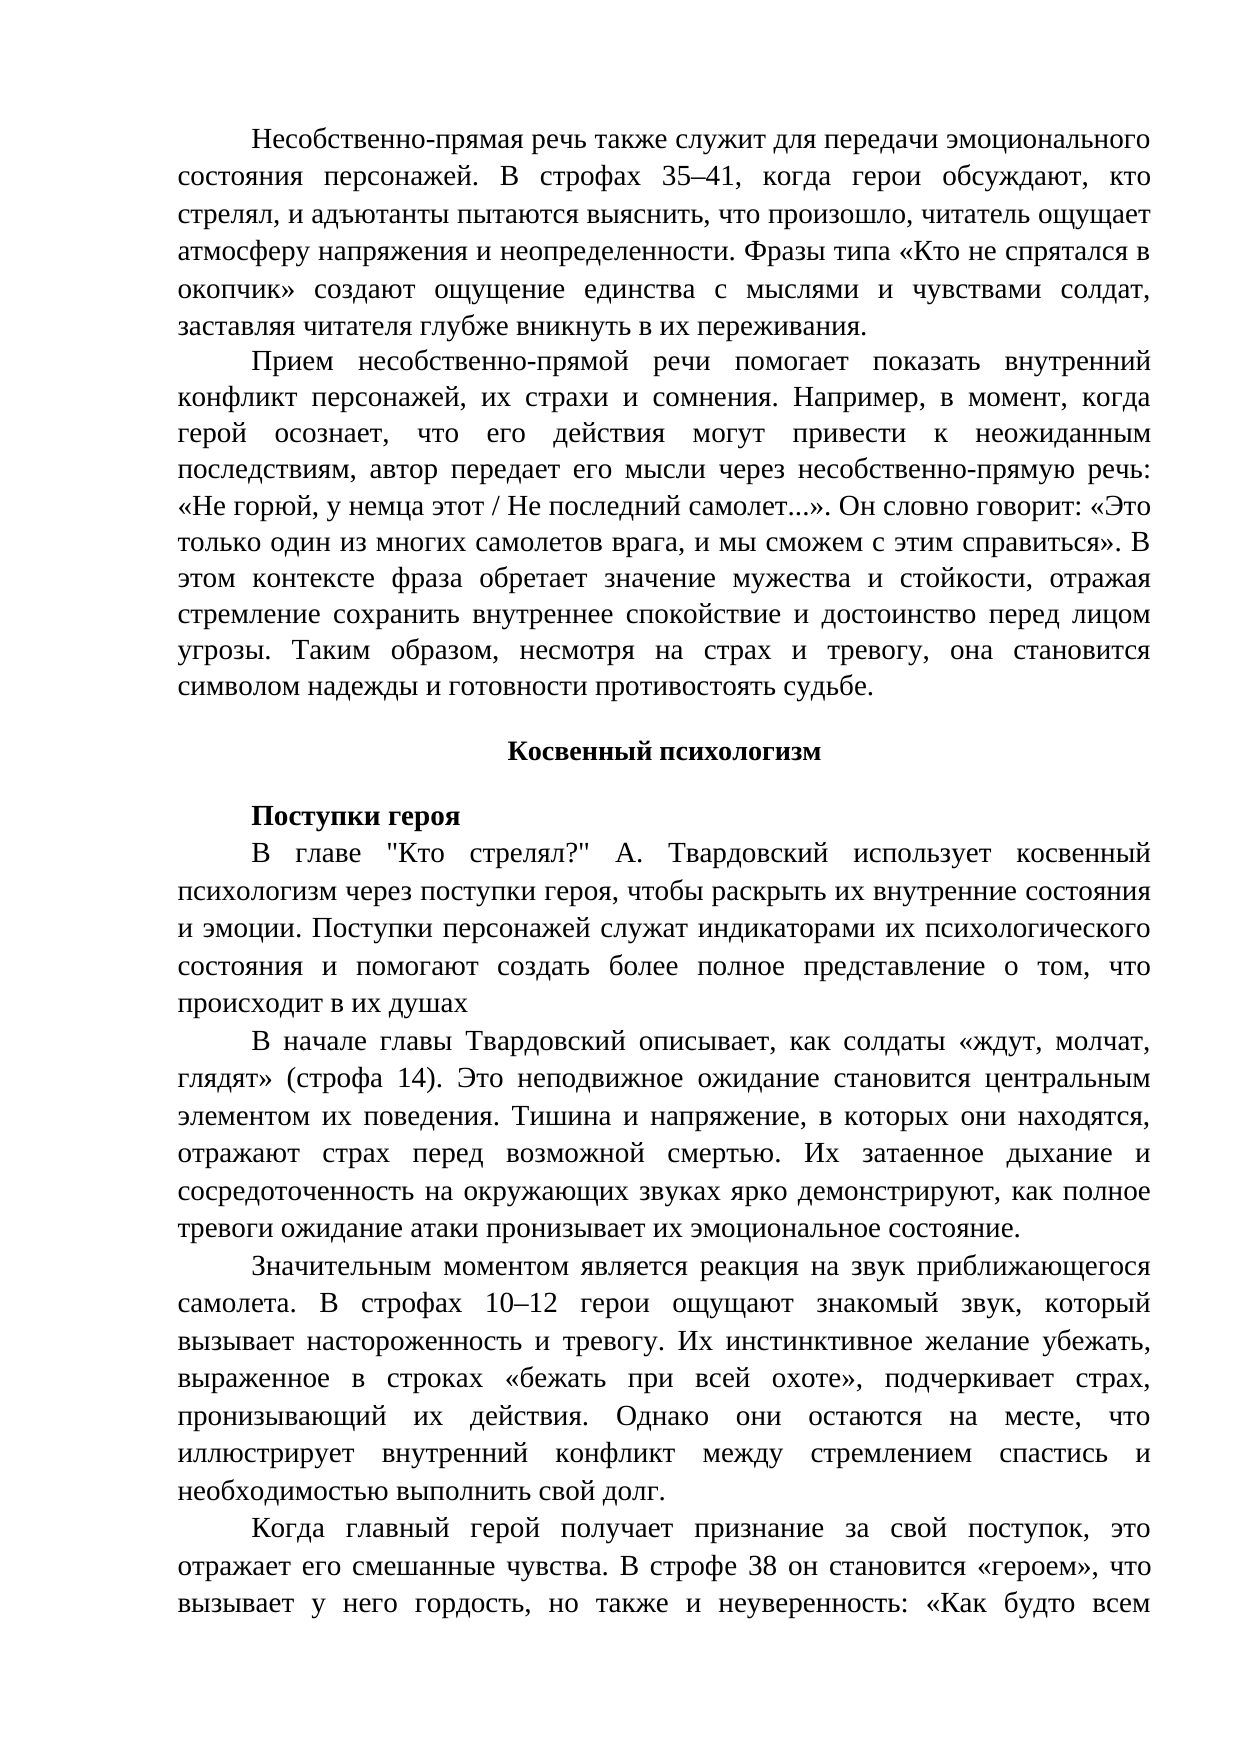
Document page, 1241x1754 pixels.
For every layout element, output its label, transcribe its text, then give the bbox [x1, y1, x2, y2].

text В главе "Кто стрелял?" А. Твардовский использует косвенный психологизм через поступки героя, чтобы раскрыть их внутренние состояния и эмоции. Поступки персонажей служат индикаторами их психологического состояния и помогают создать более полное представление о том, что происходит в их душах [177, 833, 1152, 1020]
subtitle Косвенный психологизм [177, 734, 1152, 766]
text Несобственно-прямая речь также служит для передачи эмоционального состояния персонажей. В строфах 35–41, когда герои обсуждают, кто стрелял, и адъютанты пытаются выяснить, что произошло, читатель ощущает атмосферу напряжения и неопределенности. Фразы типа «Кто не спрятался в окопчик» создают ощущение единства с мыслями и чувствами солдат, заставляя читателя глубже вникнуть в их переживания. [177, 118, 1152, 343]
text В начале главы Твардовский описывает, как солдаты «ждут, молчат, глядят» (строфа 14). Это неподвижное ожидание становится центральным элементом их поведения. Тишина и напряжение, в которых они находятся, отражают страх перед возможной смертью. Их затаенное дыхание и сосредоточенность на окружающих звуках ярко демонстрируют, как полное тревоги ожидание атаки пронизывает их эмоциональное состояние. [177, 1020, 1152, 1245]
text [177, 1508, 1152, 1620]
text Прием несобственно-прямой речи помогает показать внутренний конфликт персонажей, их страхи и сомнения. Например, в момент, когда герой осознает, что его действия могут привести к неожиданным последствиям, автор передает его мысли через несобственно-прямую речь: «Не горюй, у немца этот / Не последний самолет...». Он словно говорит: «Это только один из многих самолетов врага, и мы сможем с этим справиться». В этом контексте фраза обретает значение мужества и стойкости, отражая стремление сохранить внутреннее спокойствие и достоинство перед лицом угрозы. Таким образом, несмотря на страх и тревогу, она становится символом надежды и готовности противостоять судьбе. [177, 343, 1152, 702]
text Значительным моментом является реакция на звук приближающегося самолета. В строфах 10–12 герои ощущают знакомый звук, который вызывает настороженность и тревогу. Их инстинктивное желание убежать, выраженное в строках «бежать при всей охоте», подчеркивает страх, пронизывающий их действия. Однако они остаются на месте, что иллюстрирует внутренний конфликт между стремлением спастись и необходимостью выполнить свой долг. [177, 1245, 1152, 1508]
text Поступки героя [177, 795, 1152, 833]
